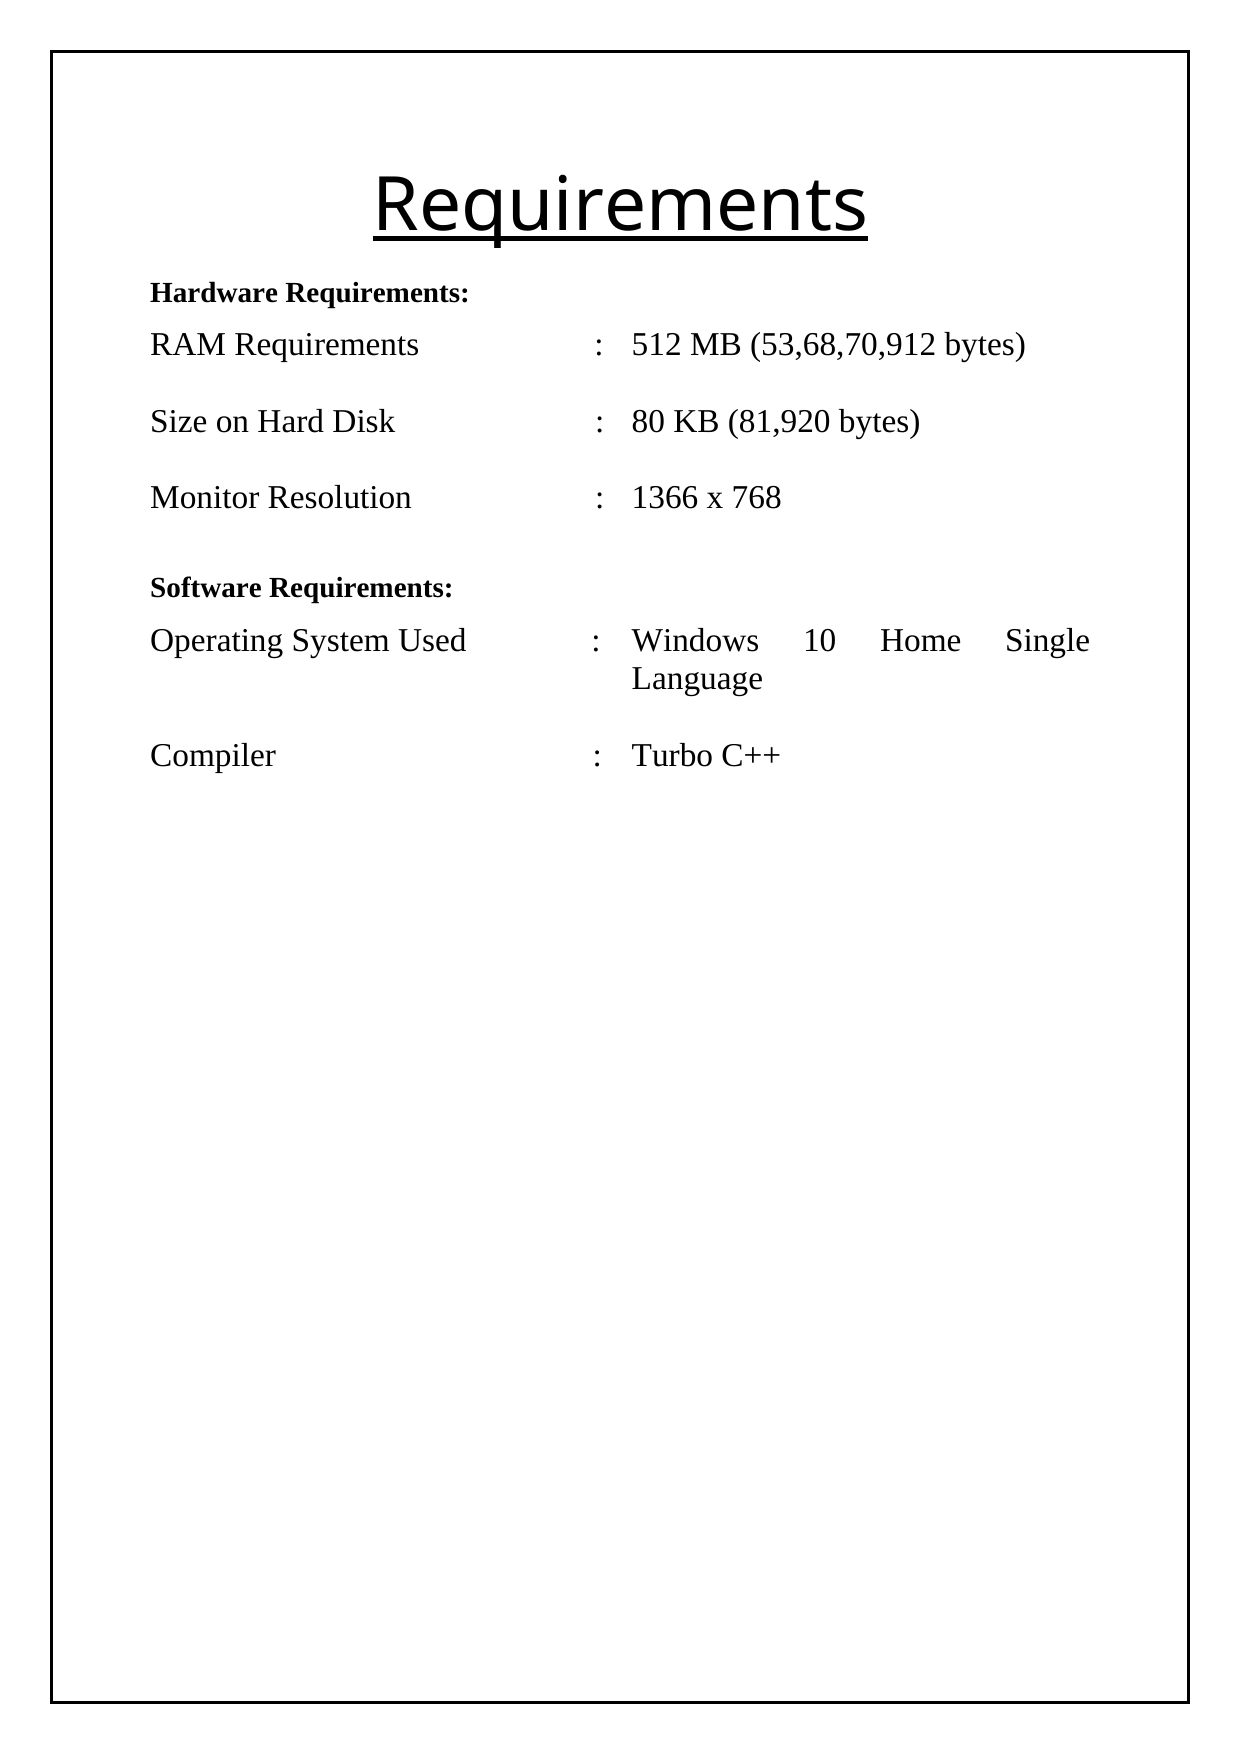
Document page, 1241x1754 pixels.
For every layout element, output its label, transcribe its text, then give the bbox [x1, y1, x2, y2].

table_cell 1366 x 768 [620, 478, 1101, 516]
table_cell Turbo C++ [620, 735, 1101, 812]
table_header Operating System Used : [139, 620, 620, 735]
table_header 512 MB (53,68,70,912 bytes) [620, 324, 1101, 401]
table_header Windows 10 Home Single Language [620, 620, 1101, 735]
text Requirements [150, 150, 1090, 252]
table_header RAM Requirements : [139, 324, 620, 401]
table_cell 80 KB (81,920 bytes) [620, 401, 1101, 478]
table_cell Size on Hard Disk : [139, 401, 620, 478]
text Software Requirements: [150, 571, 1090, 604]
text Hardware Requirements: [150, 275, 1090, 308]
table_cell Compiler : [139, 735, 620, 812]
table_cell Monitor Resolution : [139, 478, 620, 516]
